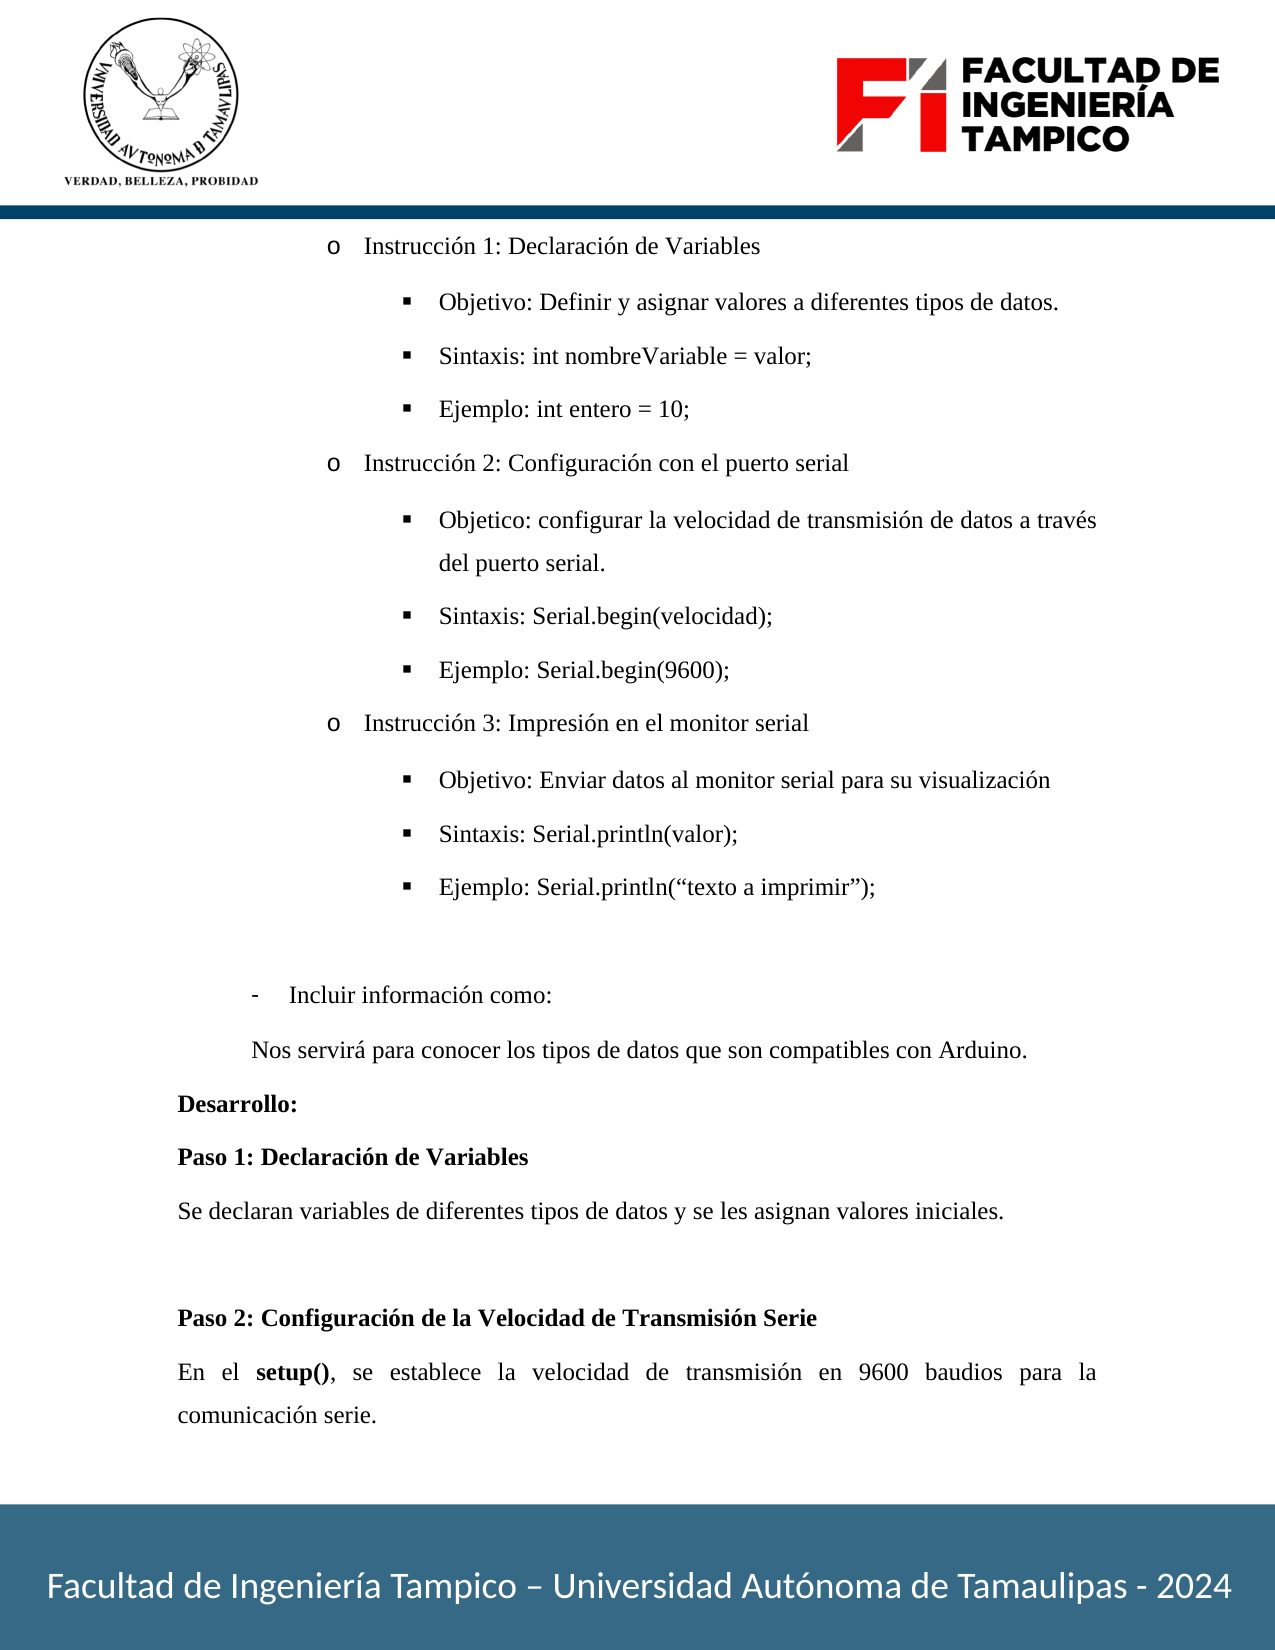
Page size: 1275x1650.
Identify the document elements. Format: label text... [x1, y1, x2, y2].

list Objetico: configurar la velocidad de transmisión de datos a través del puerto serial. [401, 505, 1098, 577]
list Ejemplo: Serial.begin(9600); [401, 655, 1098, 684]
text Nos servirá para conocer los tipos de datos que son compatibles con Arduino. [177, 1035, 1098, 1064]
list Instrucción 3: Impresión en el monitor serial [326, 708, 1098, 739]
picture [58, 17, 265, 195]
list Ejemplo: Serial.println(“texto a imprimir”); [401, 872, 1098, 901]
text Paso 2: Configuración de la Velocidad de Transmisión Serie [177, 1303, 1098, 1332]
list Objetivo: Definir y asignar valores a diferentes tipos de datos. [401, 287, 1098, 316]
list Sintaxis: int nombreVariable = valor; [401, 341, 1098, 370]
list Objetivo: Enviar datos al monitor serial para su visualización [401, 765, 1098, 794]
list Ejemplo: int entero = 10; [401, 394, 1098, 423]
picture [829, 47, 1229, 164]
text En el setup(), se establece la velocidad de transmisión en 9600 baudios para la comunicación serie. [177, 1357, 1098, 1428]
list Incluir información como: [251, 979, 1098, 1010]
text Paso 1: Declaración de Variables [177, 1142, 1098, 1171]
list Sintaxis: Serial.println(valor); [401, 819, 1098, 847]
list Instrucción 2: Configuración con el puerto serial [326, 448, 1098, 479]
text Desarrollo: [177, 1089, 1098, 1118]
list Sintaxis: Serial.begin(velocidad); [401, 601, 1098, 630]
text Se declaran variables de diferentes tipos de datos y se les asignan valores iniciales. [177, 1196, 1098, 1225]
list Instrucción 1: Declaración de Variables [326, 231, 1098, 262]
